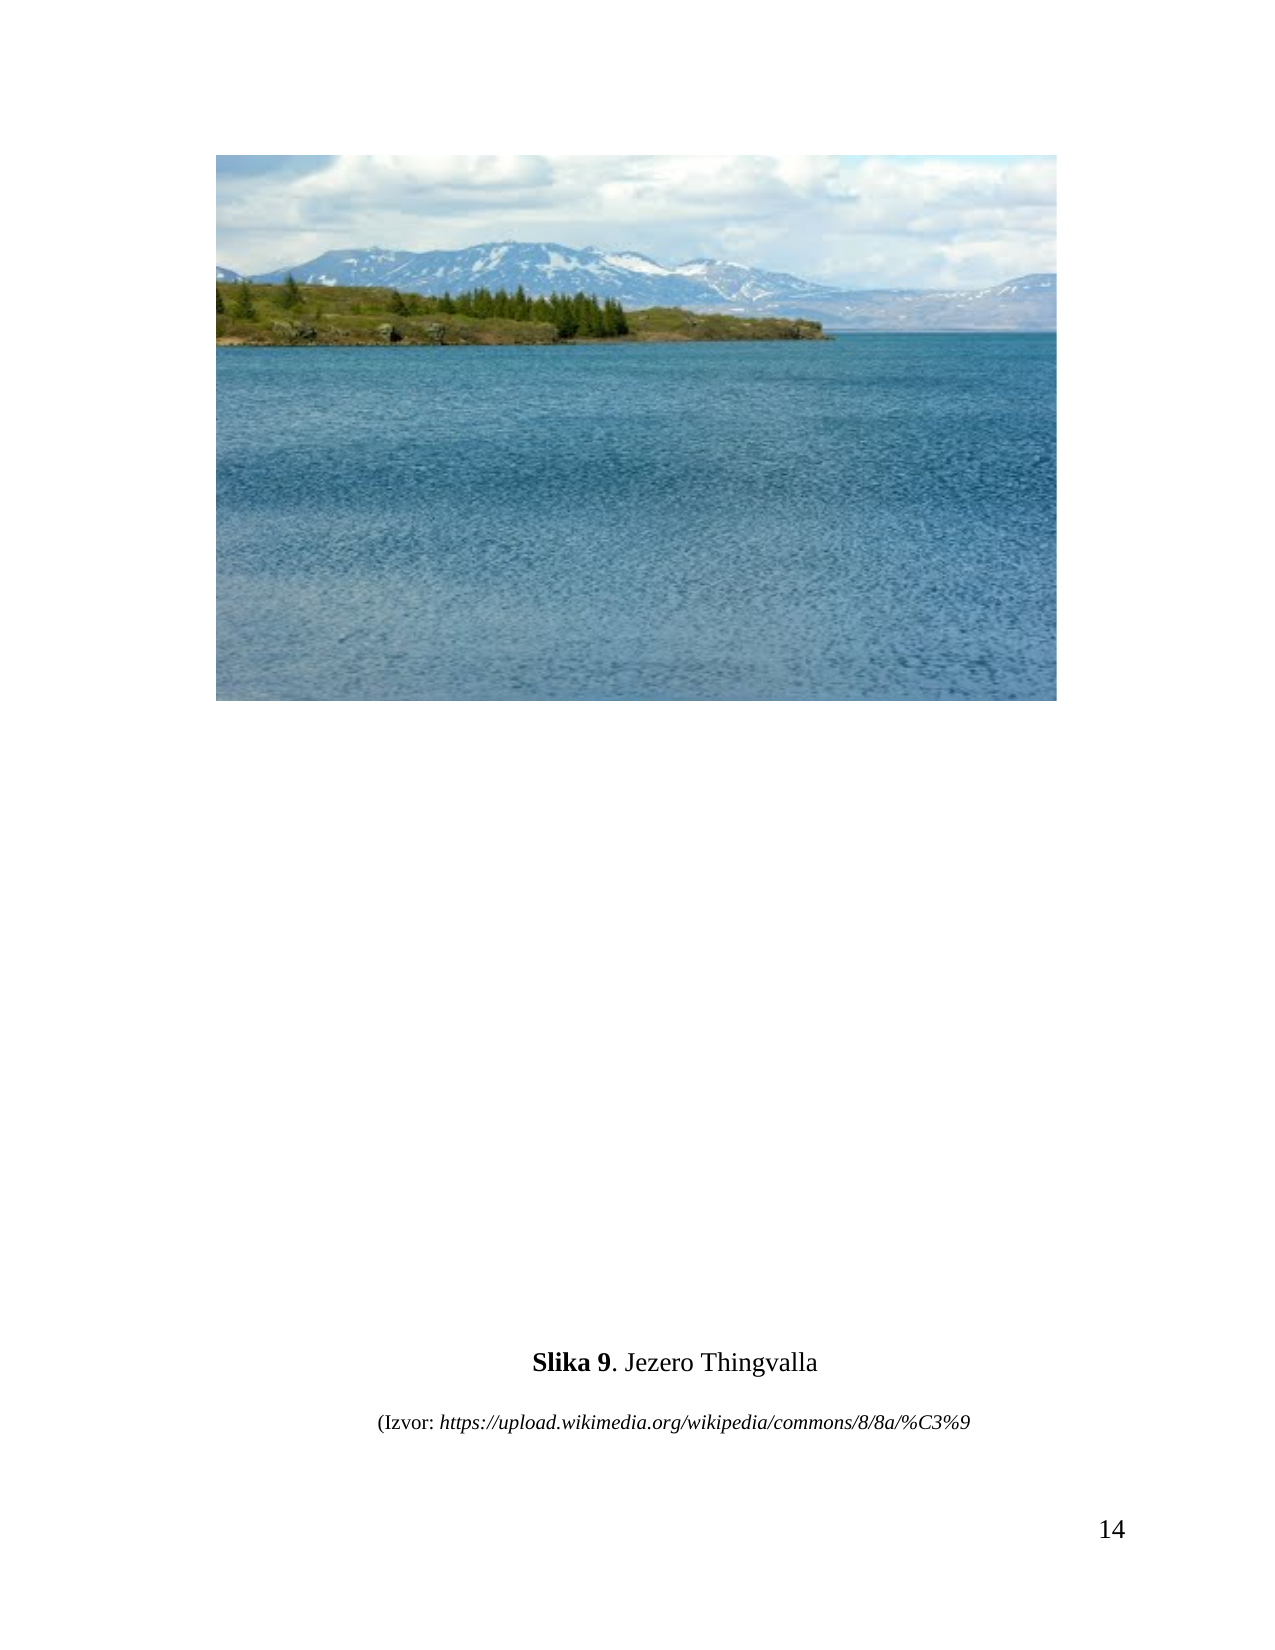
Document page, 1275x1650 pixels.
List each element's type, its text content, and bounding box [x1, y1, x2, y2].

list (Izvor: https://upload.wikimedia.org/wikipedia/commons/8/8a/%C3%9 [225, 1410, 1125, 1434]
picture [216, 155, 1057, 701]
list Slika 9. Jezero Thingvalla [225, 1346, 1125, 1377]
